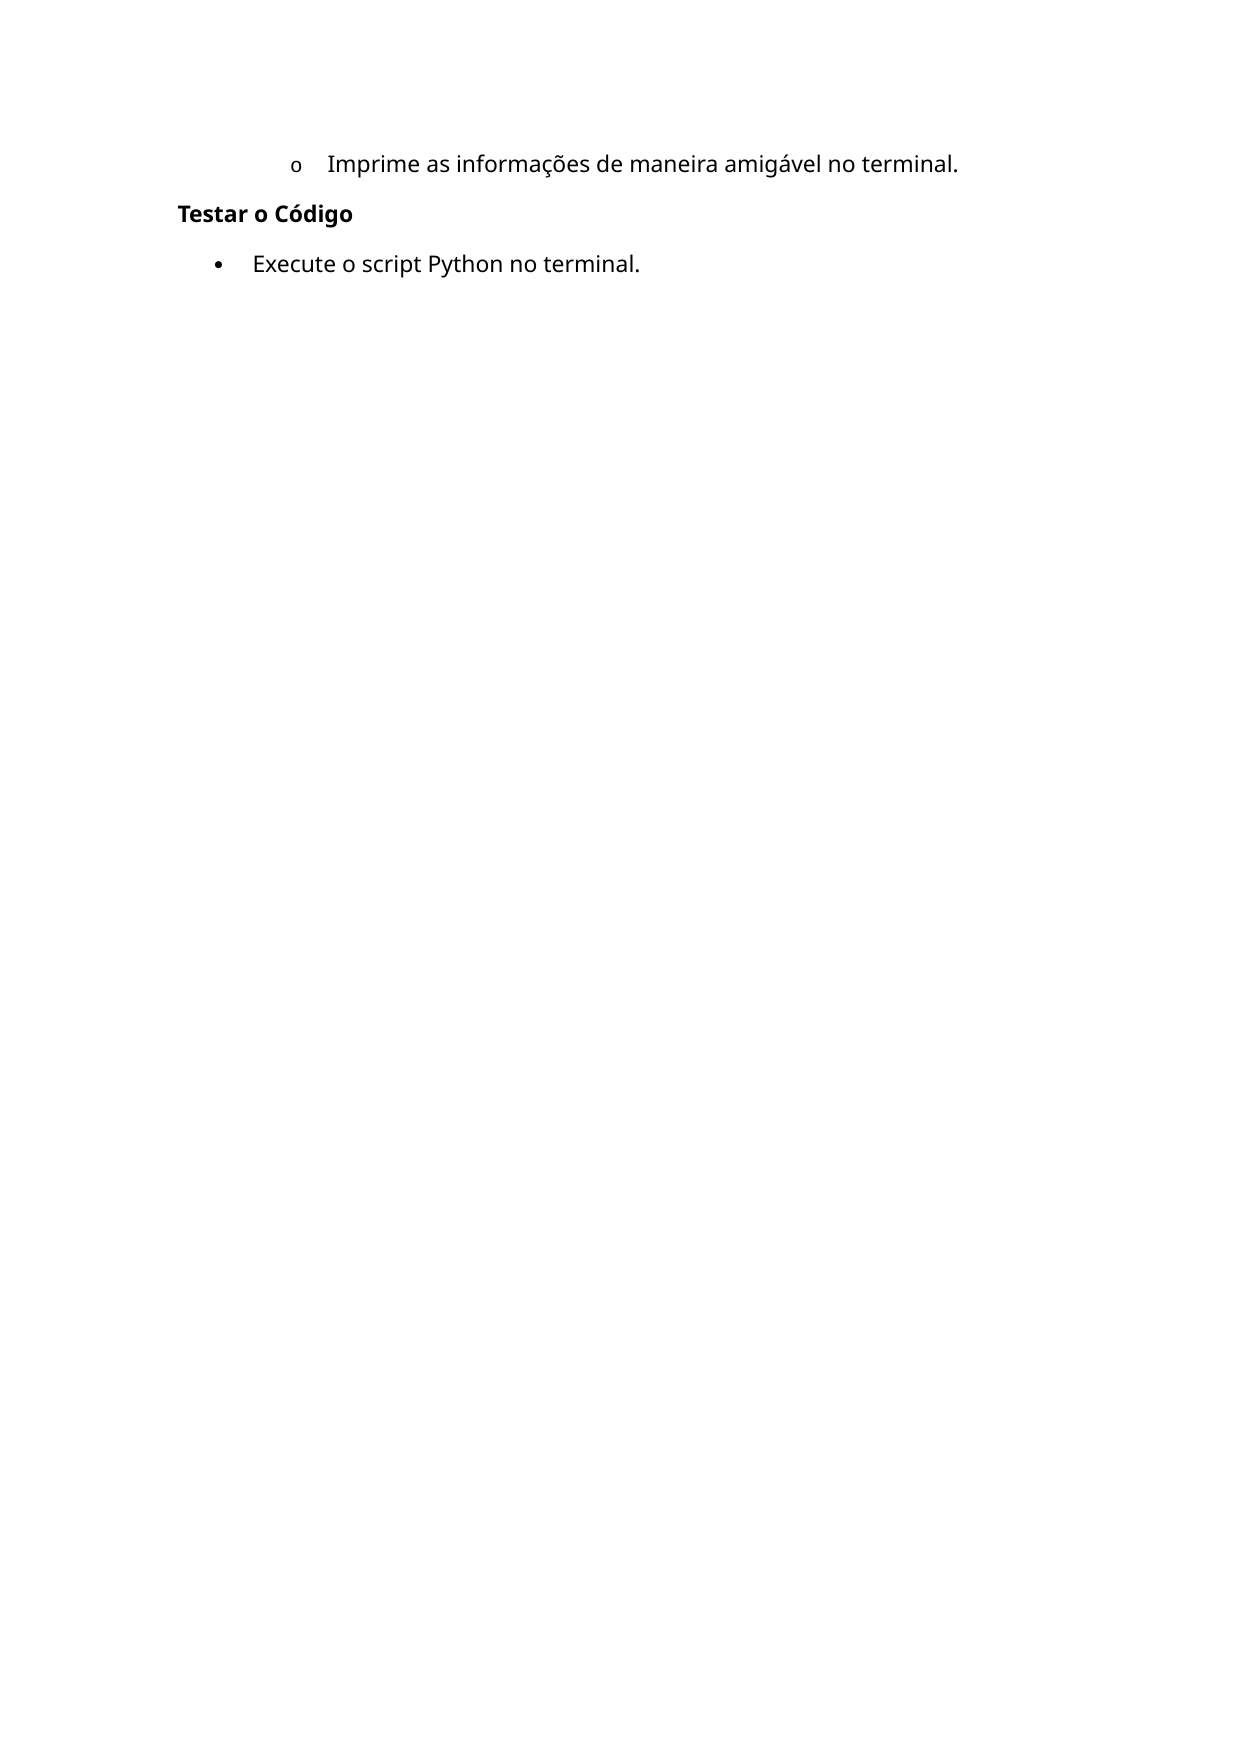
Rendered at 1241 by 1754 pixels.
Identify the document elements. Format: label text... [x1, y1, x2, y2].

text Testar o Código [177, 198, 1063, 229]
list Imprime as informações de maneira amigável no terminal. [290, 148, 1063, 179]
list Execute o script Python no terminal. [215, 248, 1063, 280]
